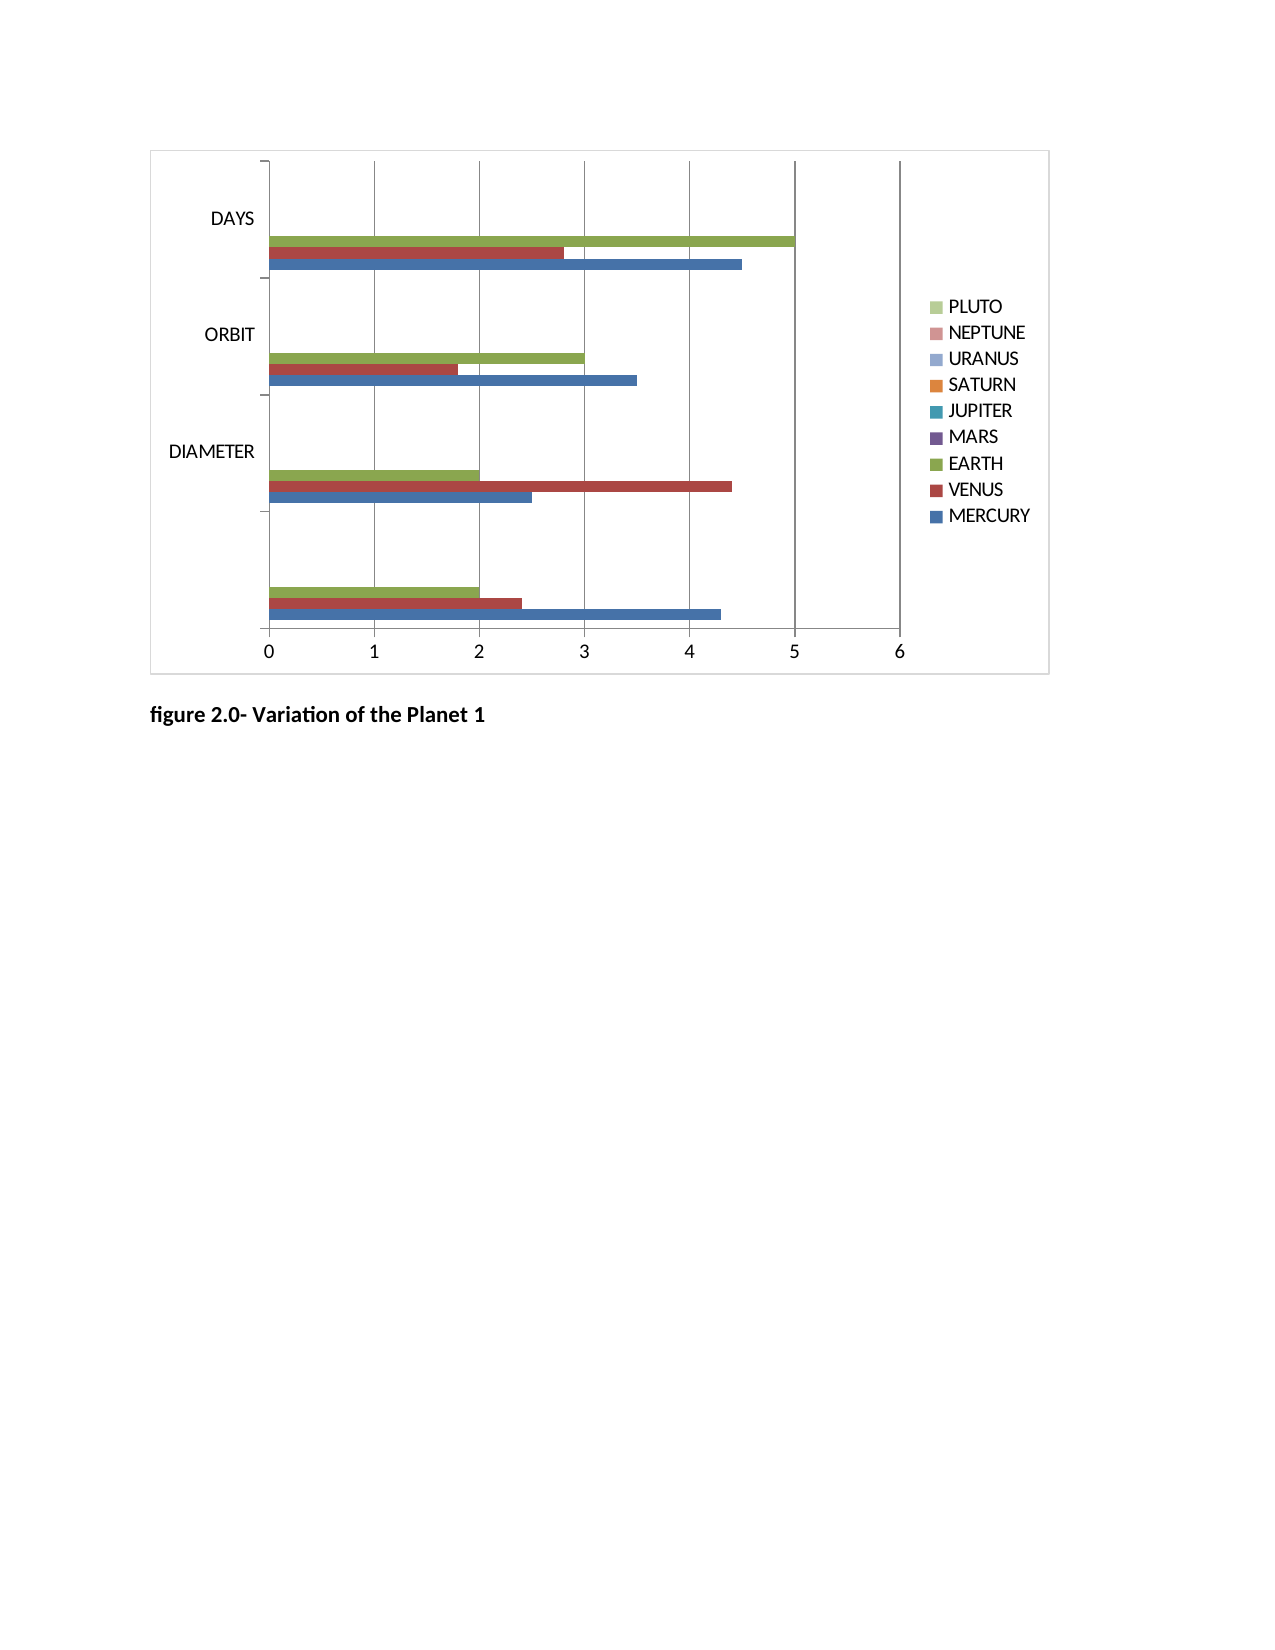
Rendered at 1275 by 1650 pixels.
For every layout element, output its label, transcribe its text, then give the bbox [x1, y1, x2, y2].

text figure 2.0- Variation of the Planet 1 [150, 700, 1125, 728]
